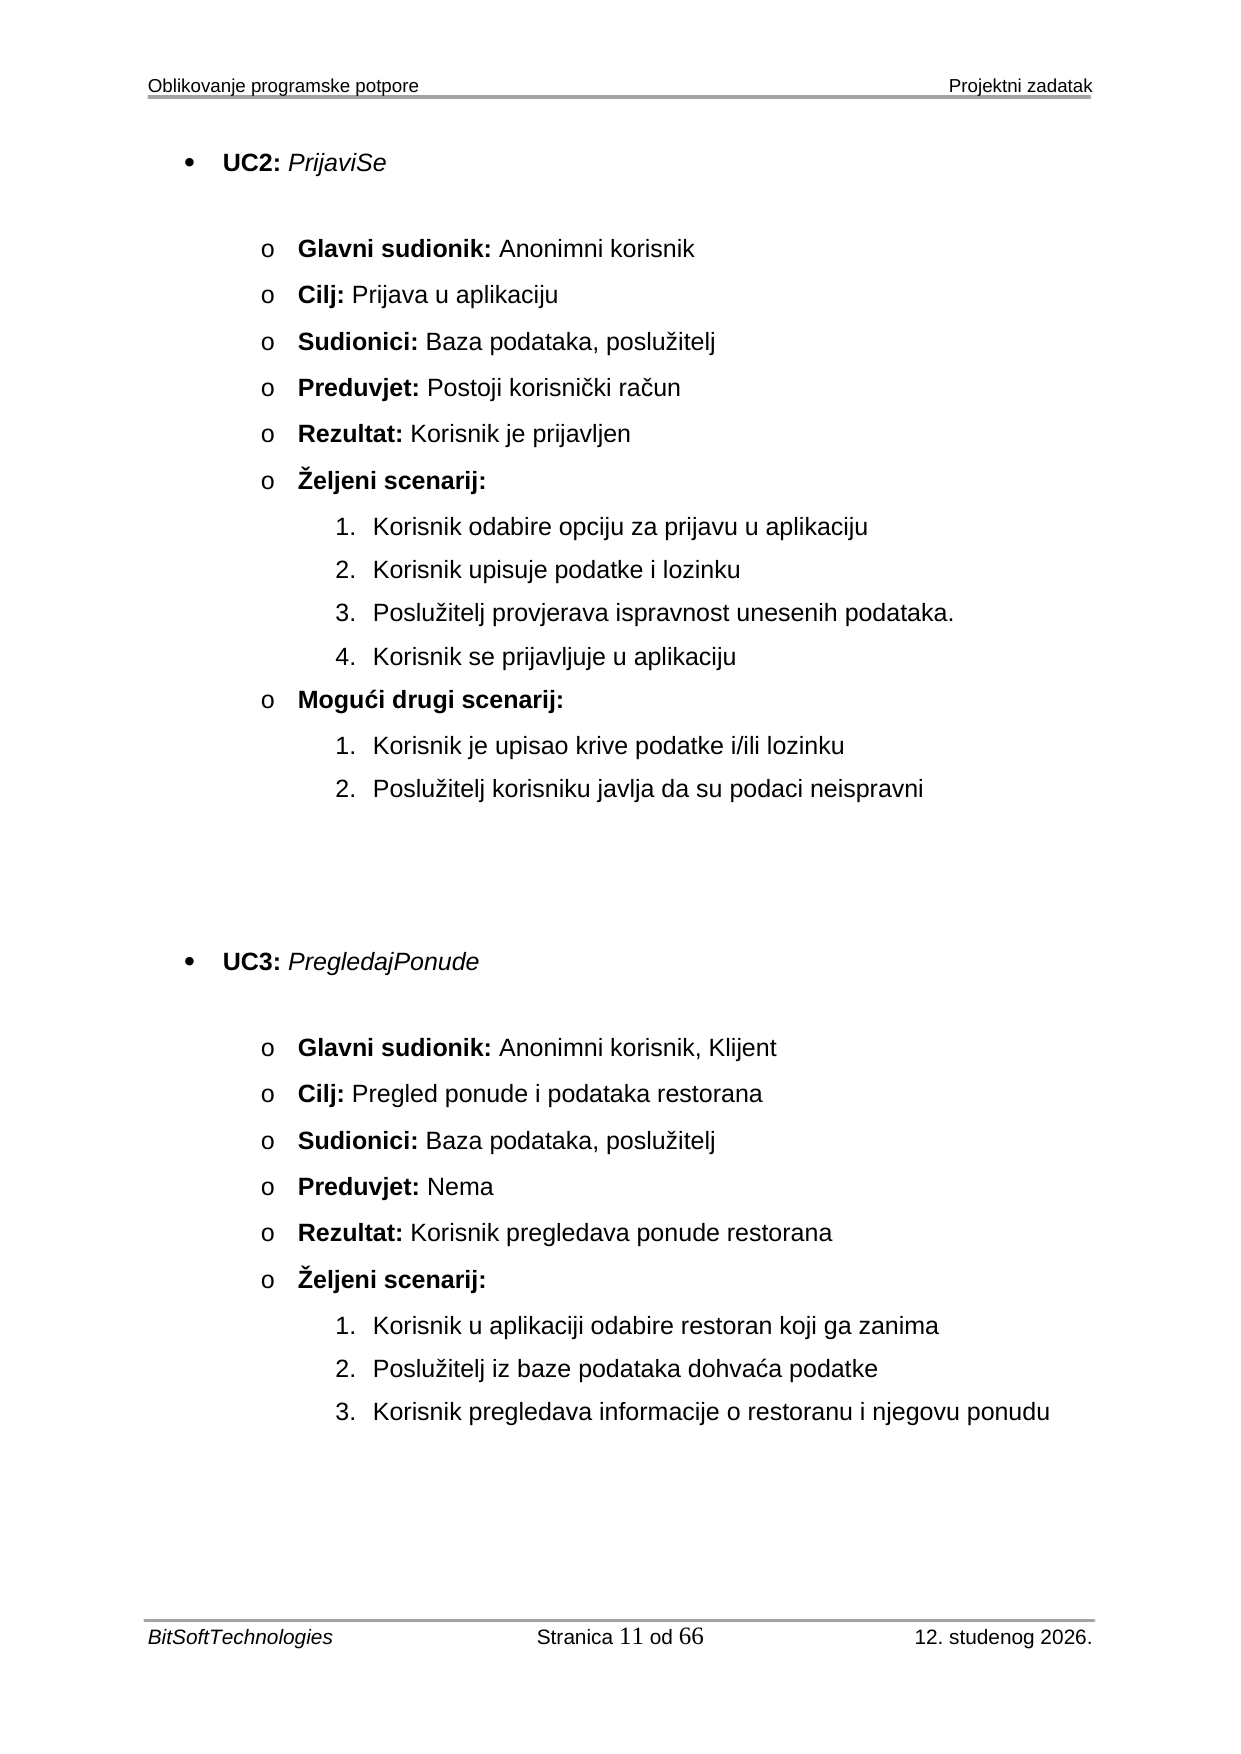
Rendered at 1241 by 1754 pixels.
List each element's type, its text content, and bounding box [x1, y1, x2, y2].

list Poslužitelj iz baze podataka dohvaća podatke [335, 1354, 1093, 1383]
list Rezultat: Korisnik pregledava ponude restorana [260, 1218, 1093, 1249]
list Cilj: Pregled ponude i podataka restorana [260, 1079, 1093, 1110]
list Korisnik pregledava informacije o restoranu i njegovu ponudu [335, 1397, 1093, 1426]
list Korisnik je upisao krive podatke i/ili lozinku [335, 731, 1093, 760]
list Korisnik odabire opciju za prijavu u aplikaciju [335, 512, 1093, 541]
list UC2: PrijaviSe [185, 148, 1093, 176]
list Rezultat: Korisnik je prijavljen [260, 419, 1093, 450]
list Korisnik u aplikaciji odabire restoran koji ga zanima [335, 1311, 1093, 1340]
list Poslužitelj provjerava ispravnost unesenih podataka. [335, 598, 1093, 627]
list Glavni sudionik: Anonimni korisnik, Klijent [260, 1033, 1093, 1064]
list Sudionici: Baza podataka, poslužitelj [260, 327, 1093, 358]
list Cilj: Prijava u aplikaciju [260, 280, 1093, 311]
list Korisnik se prijavljuje u aplikaciju [335, 641, 1093, 670]
list Željeni scenarij: [260, 466, 1093, 497]
list Mogući drugi scenarij: [260, 684, 1093, 716]
list Željeni scenarij: [260, 1265, 1093, 1296]
picture [147, 95, 1092, 99]
list Glavni sudionik: Anonimni korisnik [260, 234, 1093, 265]
list Korisnik upisuje podatke i lozinku [335, 555, 1093, 584]
list UC3: PregledajPonude [185, 947, 1093, 975]
list Preduvjet: Postoji korisnički račun [260, 373, 1093, 404]
list Sudionici: Baza podataka, poslužitelj [260, 1126, 1093, 1157]
list Preduvjet: Nema [260, 1172, 1093, 1203]
list Poslužitelj korisniku javlja da su podaci neispravni [335, 774, 1093, 803]
